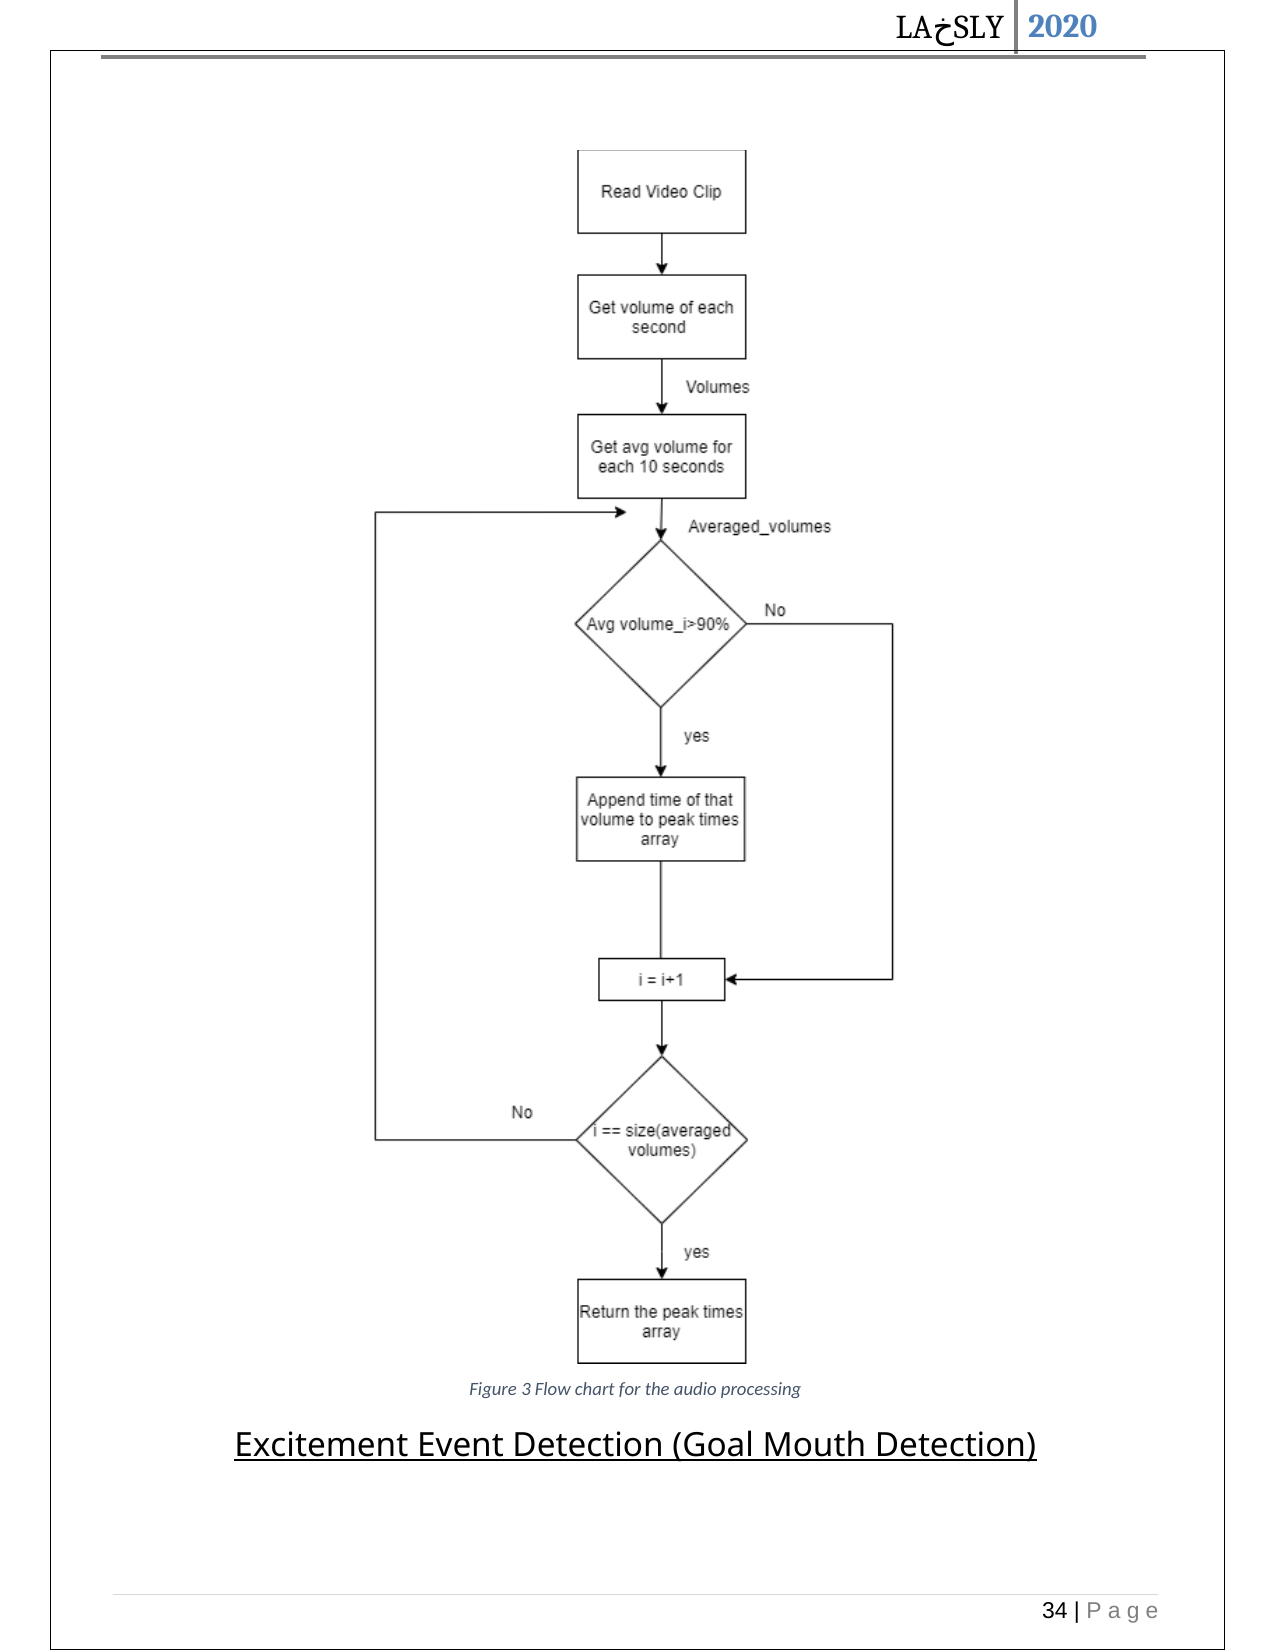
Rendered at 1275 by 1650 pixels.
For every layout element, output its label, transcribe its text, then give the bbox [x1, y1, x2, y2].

picture [365, 150, 906, 1364]
subtitle Excitement Event Detection (Goal Mouth Detection) [112, 1421, 1158, 1466]
